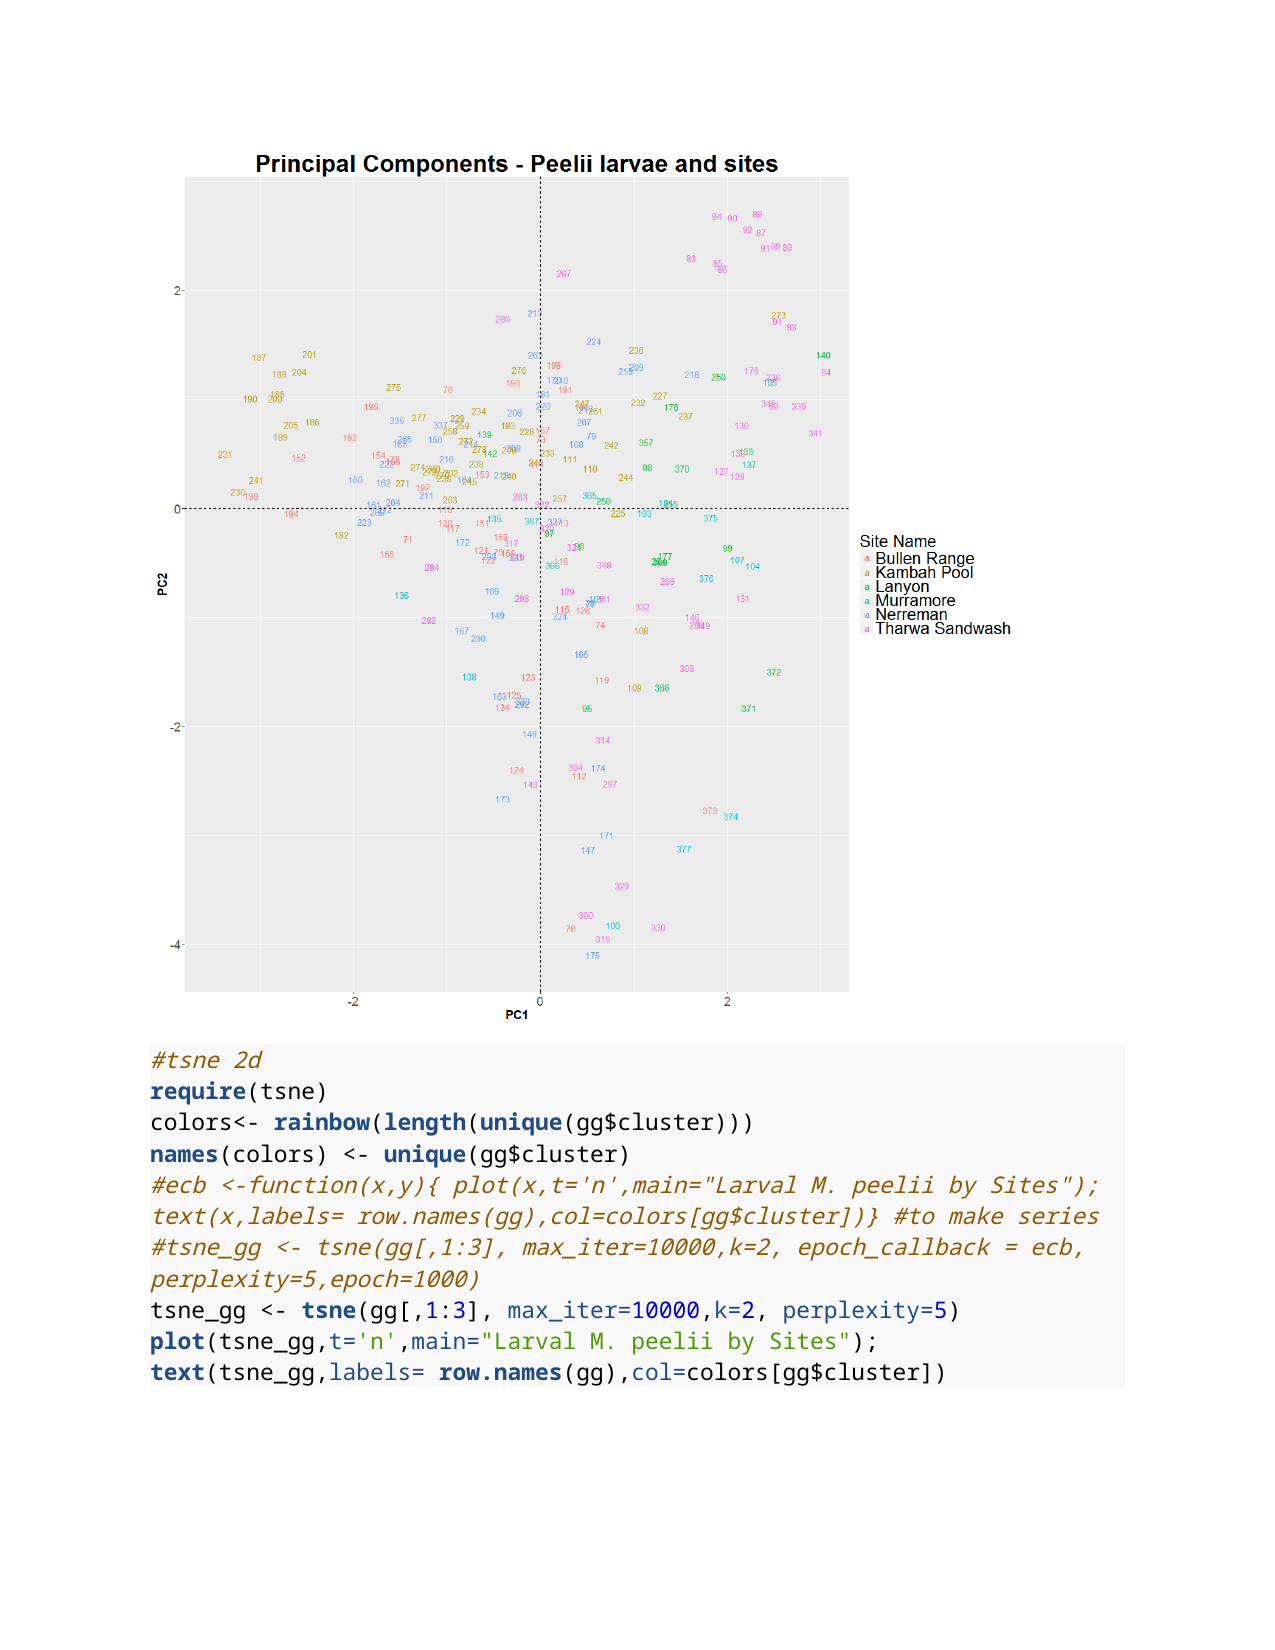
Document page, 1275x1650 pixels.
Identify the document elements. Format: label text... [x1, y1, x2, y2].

text #tsne 2d require(tsne) colors<- rainbow(length(unique(gg$cluster))) names(colors) <- unique(gg$cluster) #ecb <-function(x,y){ plot(x,t='n',main="Larval M. peelii by Sites"); text(x,labels= row.names(gg),col=colors[gg$cluster])} #to make series #tsne_gg <- tsne(gg[,1:3], max_iter=10000,k=2, epoch_callback = ecb, perplexity=5,epoch=1000) tsne_gg <- tsne(gg[,1:3], max_iter=10000,k=2, perplexity=5) plot(tsne_gg,t='n',main="Larval M. peelii by Sites"); text(tsne_gg,labels= row.names(gg),col=colors[gg$cluster]) [150, 1044, 1125, 1387]
picture [150, 150, 1025, 1025]
